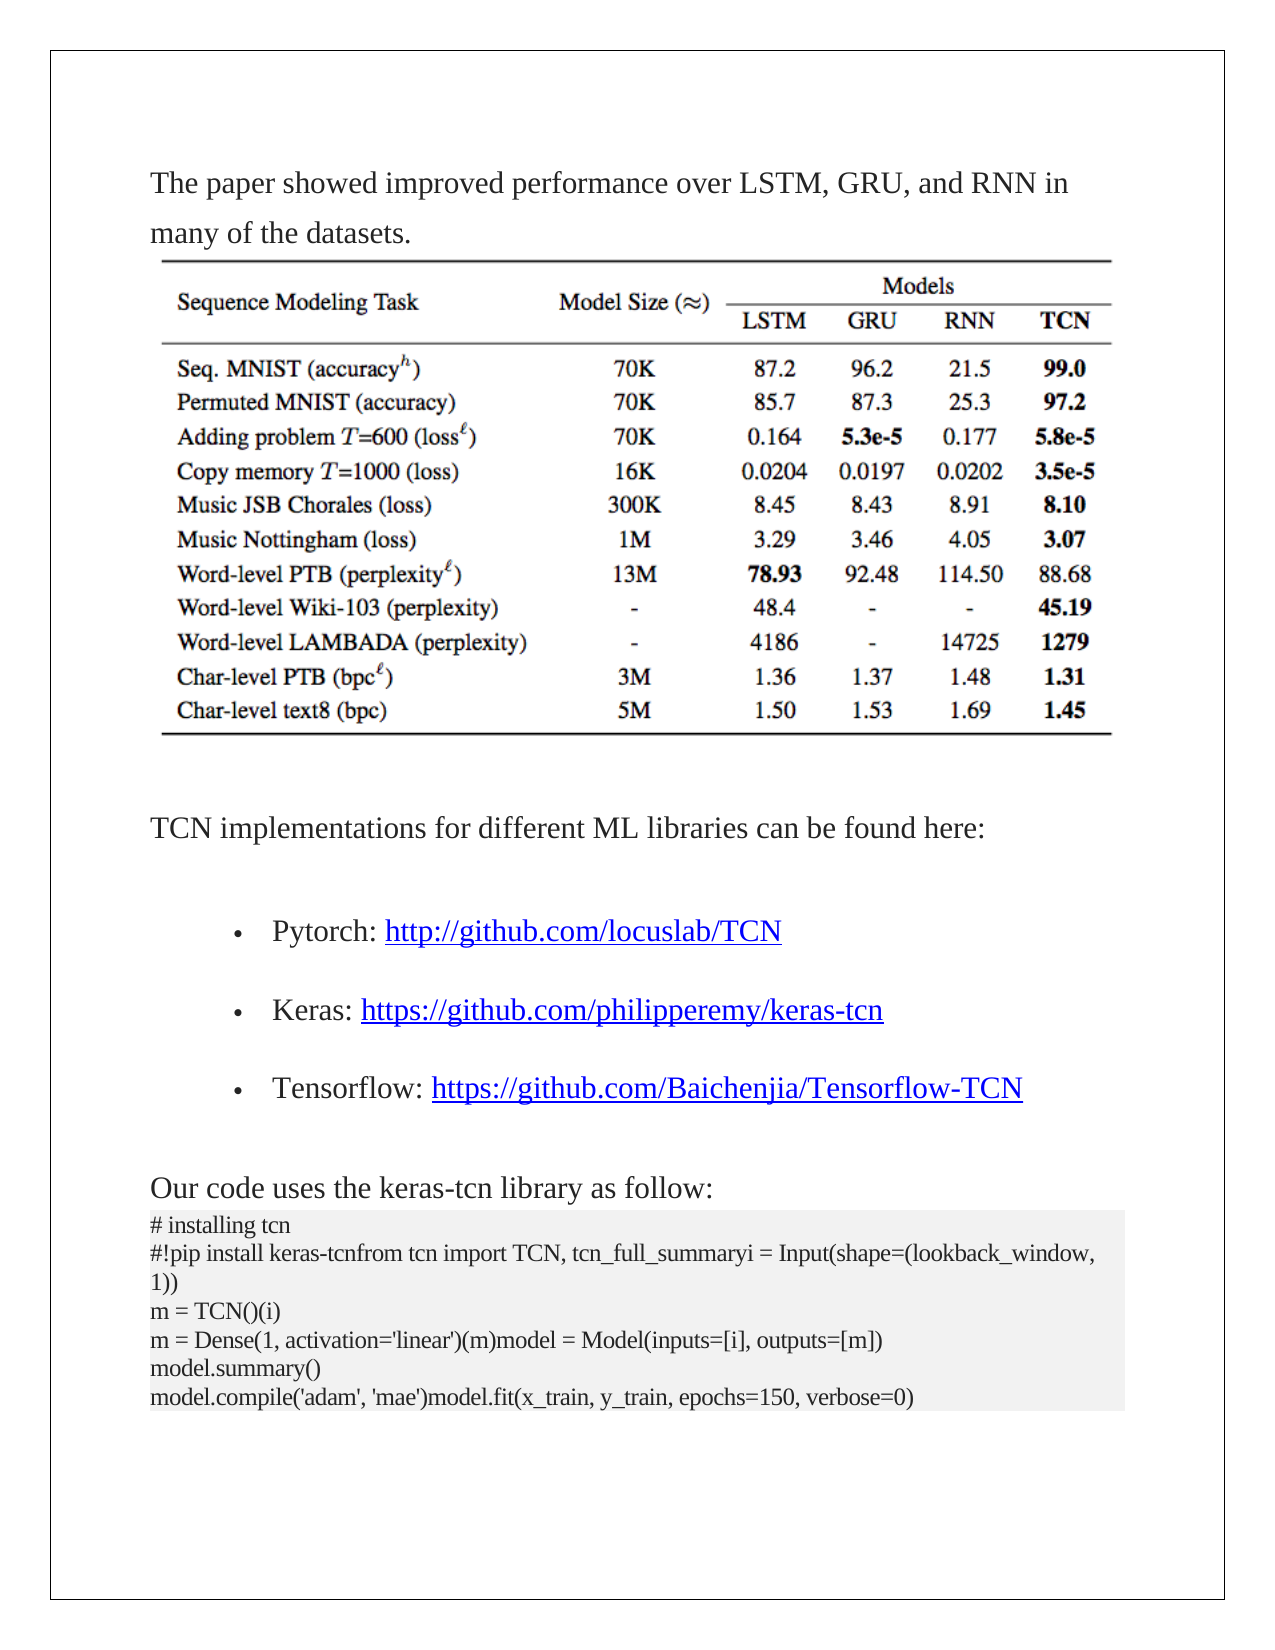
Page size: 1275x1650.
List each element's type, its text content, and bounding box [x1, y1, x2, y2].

list Tensorflow: https://github.com/Baichenjia/Tensorflow-TCN [234, 1056, 1125, 1106]
list Keras: https://github.com/philipperemy/keras-tcn [234, 977, 1125, 1027]
picture [150, 254, 1125, 745]
list Pytorch: http://github.com/locuslab/TCN [234, 898, 1125, 948]
text TCN implementations for different ML libraries can be found here: [150, 795, 1125, 845]
text The paper showed improved performance over LSTM, GRU, and RNN in many of the datasets. [150, 150, 1125, 250]
text # installing tcn #!pip install keras-tcnfrom tcn import TCN, tcn_full_summaryi = Input(shape=(lookback_window, 1)) m = TCN()(i) m = Dense(1, activation='linear')(m)model = Model(inputs=[i], outputs=[m]) model.summary() model.compile('adam', 'mae')model.fit(x_train, y_train, epochs=150, verbose=0) [150, 1210, 1125, 1411]
text Our code uses the keras-tcn library as follow: [150, 1156, 1125, 1206]
